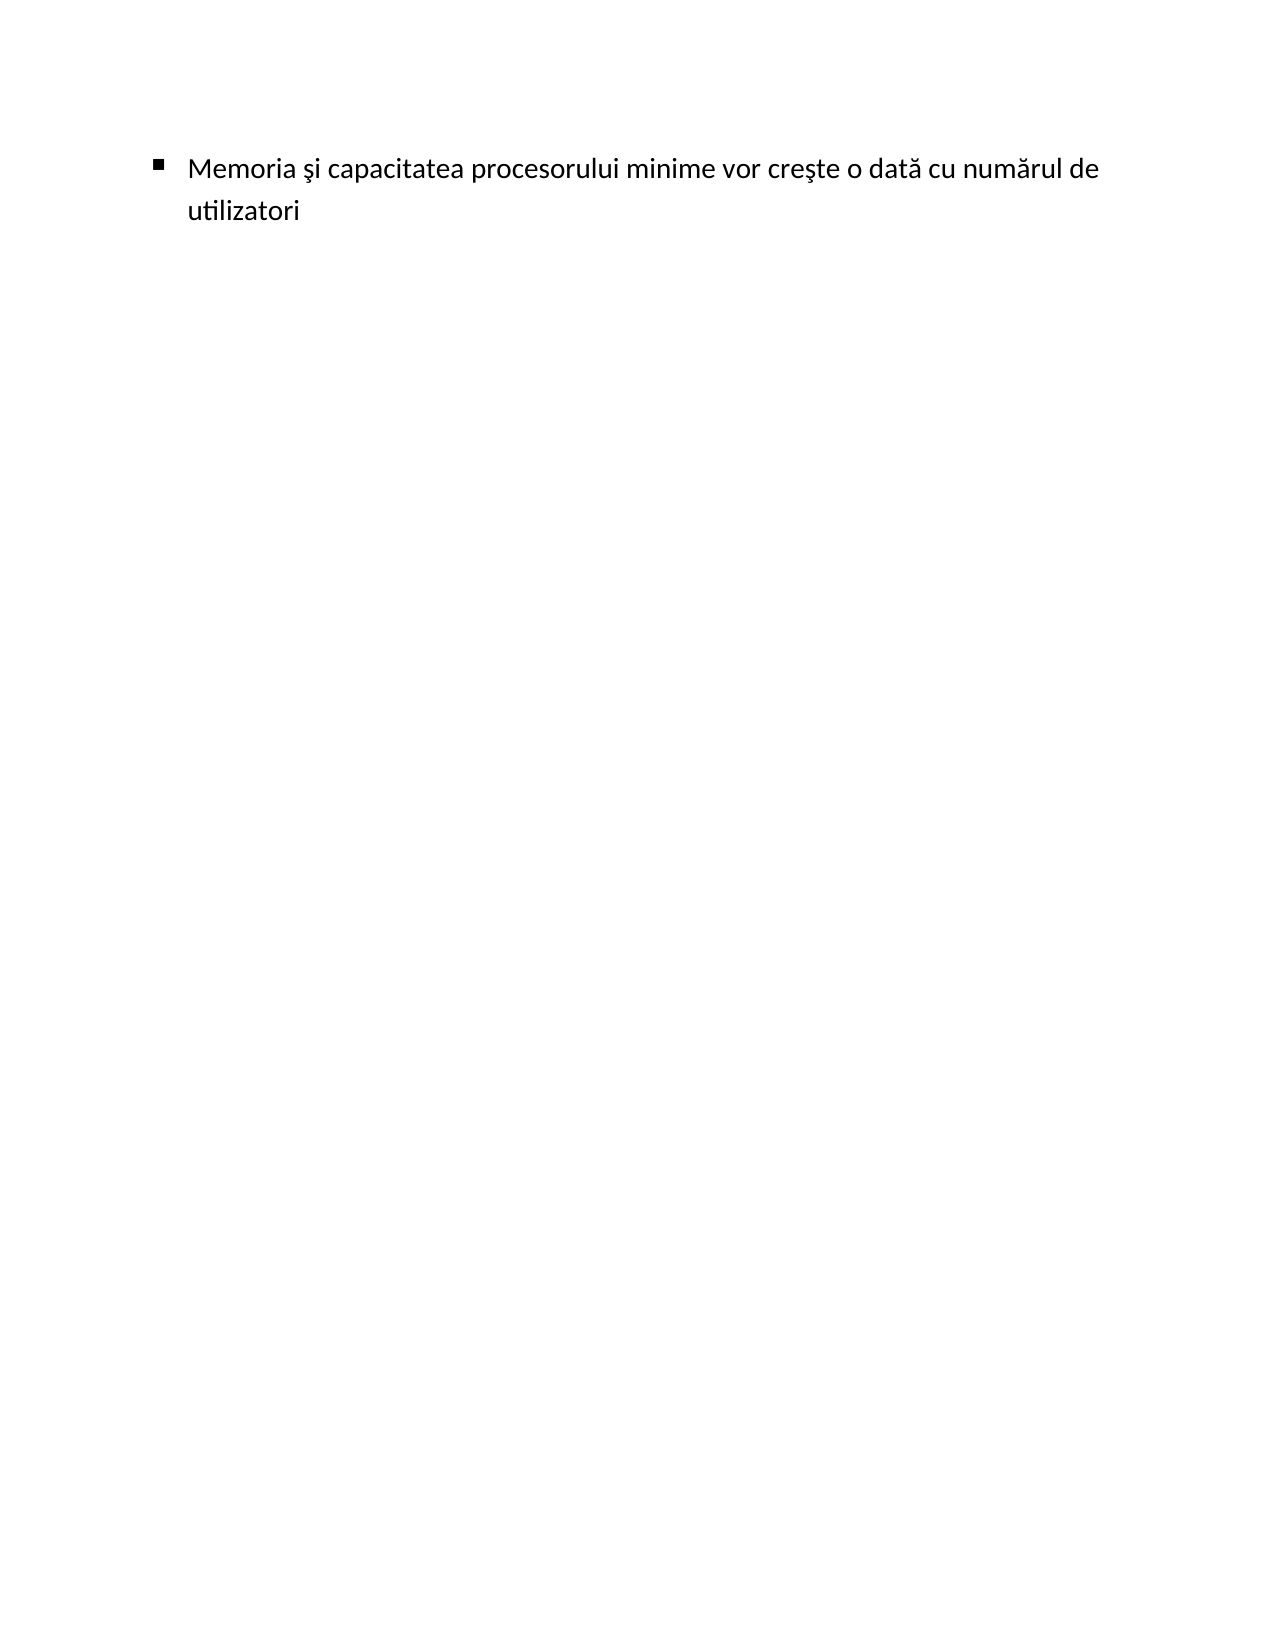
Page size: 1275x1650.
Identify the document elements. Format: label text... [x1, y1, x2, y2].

list Memoria şi capacitatea procesorului minime vor creşte o dată cu numărul de utilizatori [150, 150, 1125, 227]
